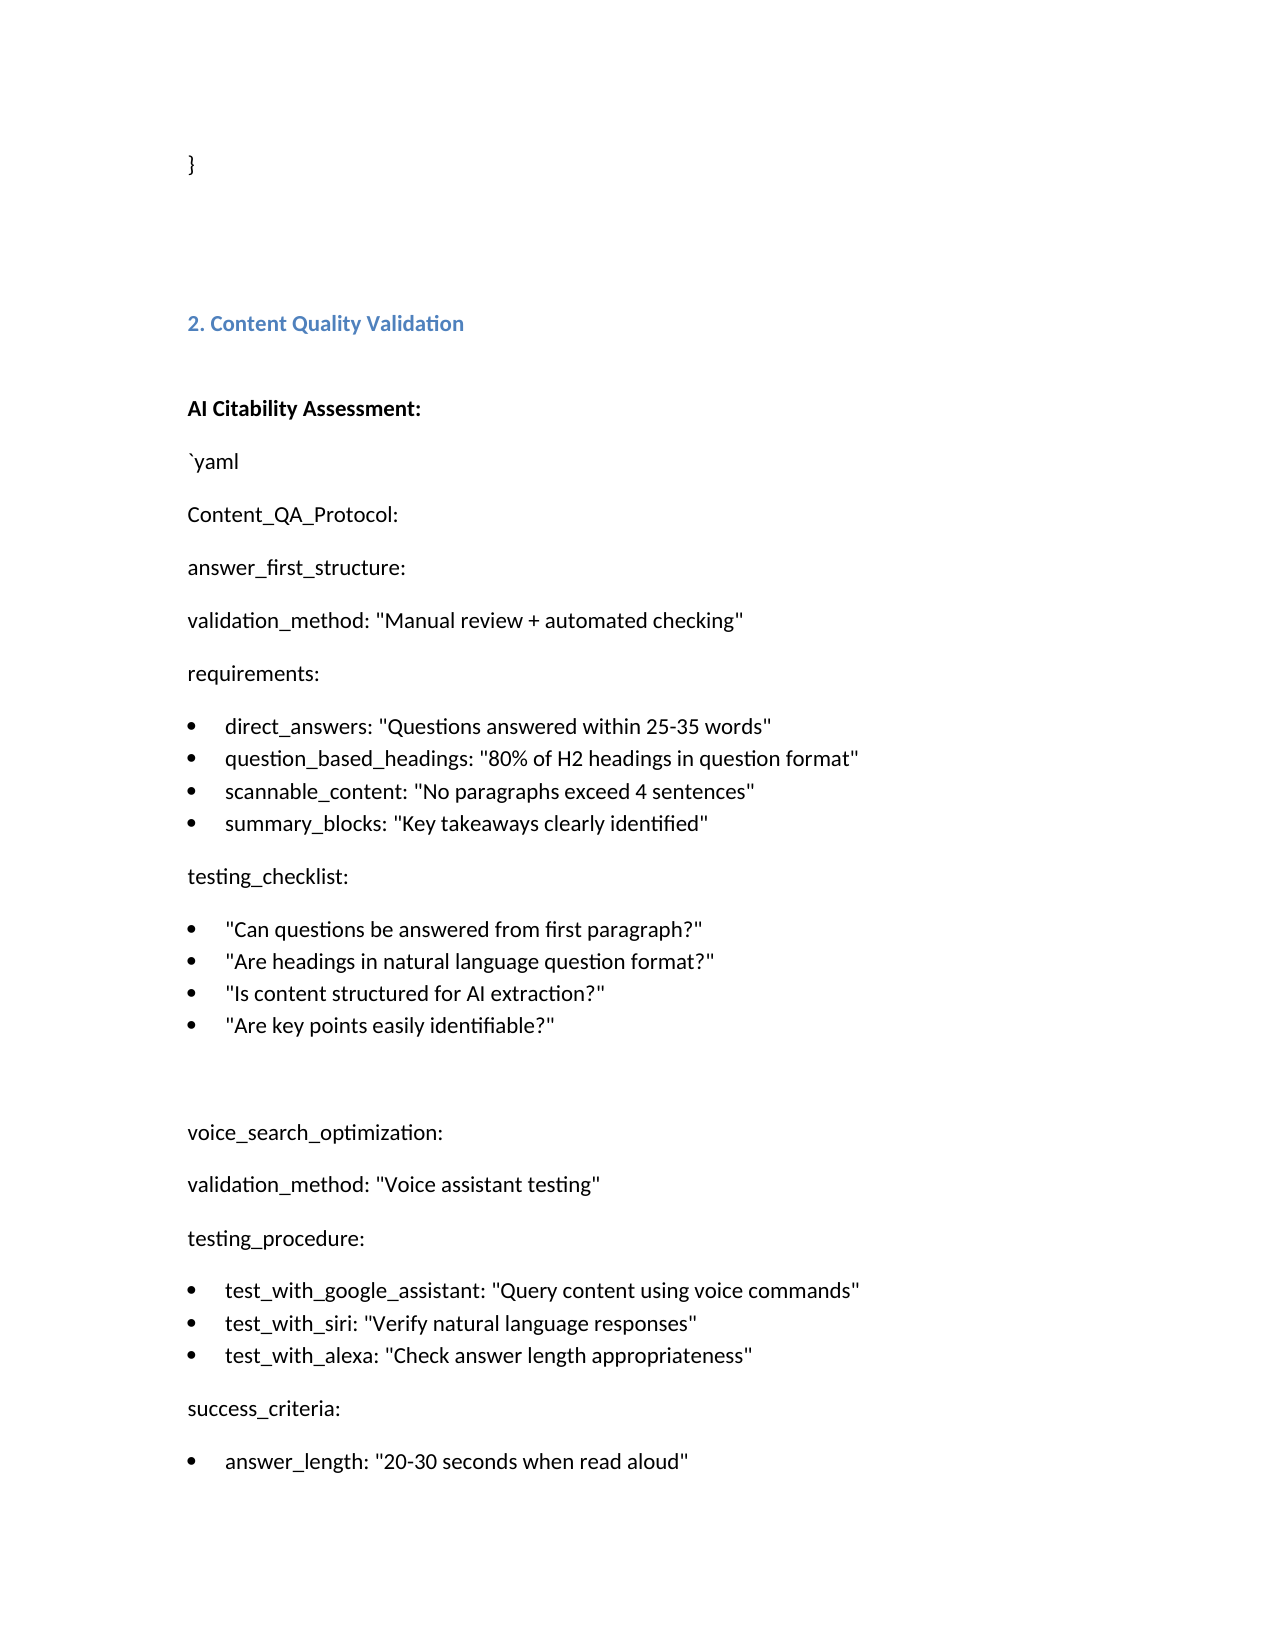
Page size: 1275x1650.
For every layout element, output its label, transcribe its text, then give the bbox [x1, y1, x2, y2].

text } [187, 150, 1087, 178]
text testing_procedure: [187, 1224, 1087, 1252]
list "Are key points easily identifiable?" [187, 1012, 1087, 1039]
text validation_method: "Voice assistant testing" [187, 1171, 1087, 1199]
text testing_checklist: [187, 862, 1087, 890]
subtitle 2. Content Quality Validation [187, 309, 1087, 337]
text validation_method: "Manual review + automated checking" [187, 606, 1087, 634]
text requirements: [187, 659, 1087, 687]
text success_criteria: [187, 1394, 1087, 1422]
text voice_search_optimization: [187, 1118, 1087, 1146]
text answer_first_structure: [187, 553, 1087, 581]
list test_with_siri: "Verify natural language responses" [187, 1309, 1087, 1337]
text `yaml [187, 447, 1087, 475]
list test_with_alexa: "Check answer length appropriateness" [187, 1341, 1087, 1369]
list "Can questions be answered from first paragraph?" [187, 915, 1087, 943]
list test_with_google_assistant: "Query content using voice commands" [187, 1277, 1087, 1305]
list answer_length: "20-30 seconds when read aloud" [187, 1447, 1087, 1475]
text Content_QA_Protocol: [187, 500, 1087, 528]
list direct_answers: "Questions answered within 25-35 words" [187, 712, 1087, 740]
list summary_blocks: "Key takeaways clearly identified" [187, 809, 1087, 837]
list "Are headings in natural language question format?" [187, 947, 1087, 975]
list question_based_headings: "80% of H2 headings in question format" [187, 744, 1087, 773]
text AI Citability Assessment: [187, 394, 1087, 422]
list "Is content structured for AI extraction?" [187, 979, 1087, 1007]
list scannable_content: "No paragraphs exceed 4 sentences" [187, 777, 1087, 805]
